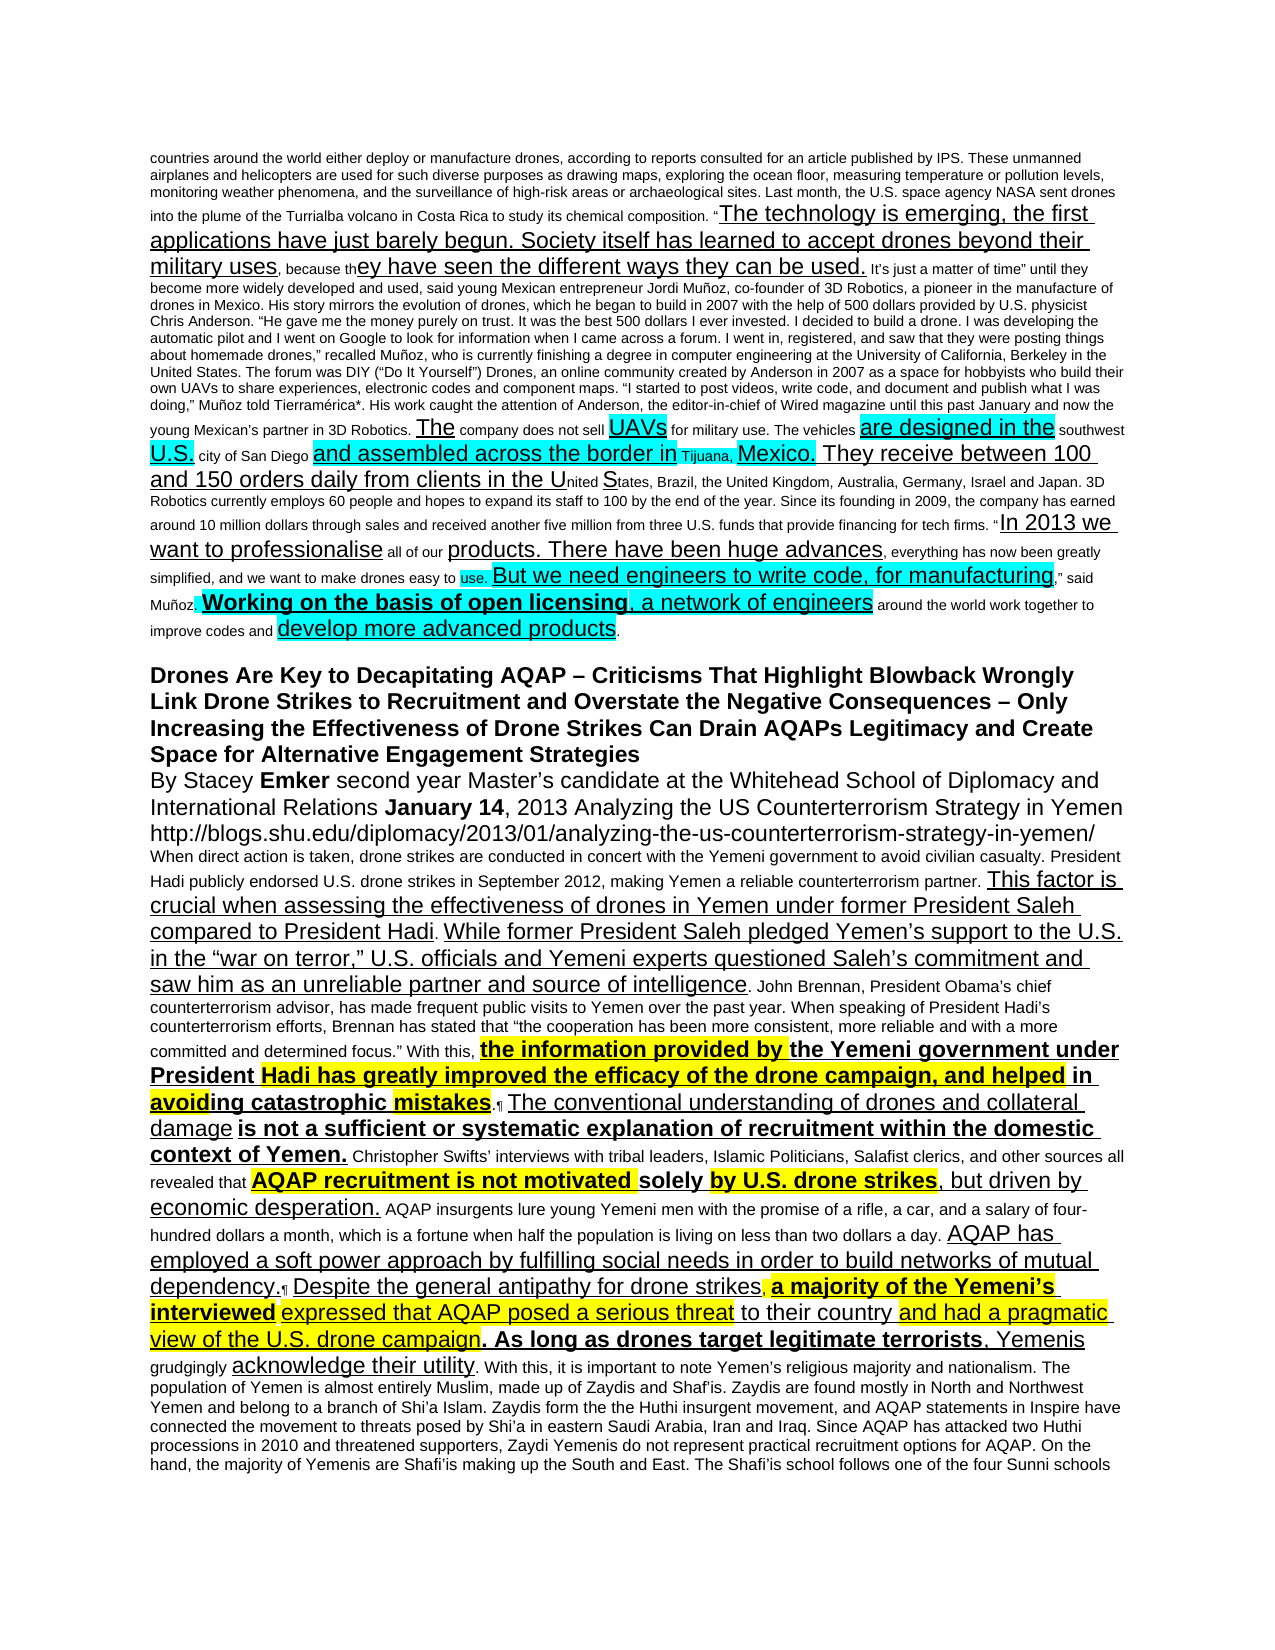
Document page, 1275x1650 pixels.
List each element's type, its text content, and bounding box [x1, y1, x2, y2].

text By Stacey Emker second year Master’s candidate at the Whitehead School of Diplomacy and International Relations January 14, 2013 Analyzing the US Counterterrorism Strategy in Yemen http://blogs.shu.edu/diplomacy/2013/01/analyzing-the-us-counterterrorism-strategy-in-yemen/ [150, 767, 1125, 846]
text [150, 150, 1125, 641]
subtitle Drones Are Key to Decapitating AQAP – Criticisms That Highlight Blowback Wrongly Link Drone Strikes to Recruitment and Overstate the Negative Consequences – Only Increasing the Effectiveness of Drone Strikes Can Drain AQAPs Legitimacy and Create Space for Alternative Engagement Strategies [150, 662, 1125, 767]
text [150, 846, 1125, 1474]
